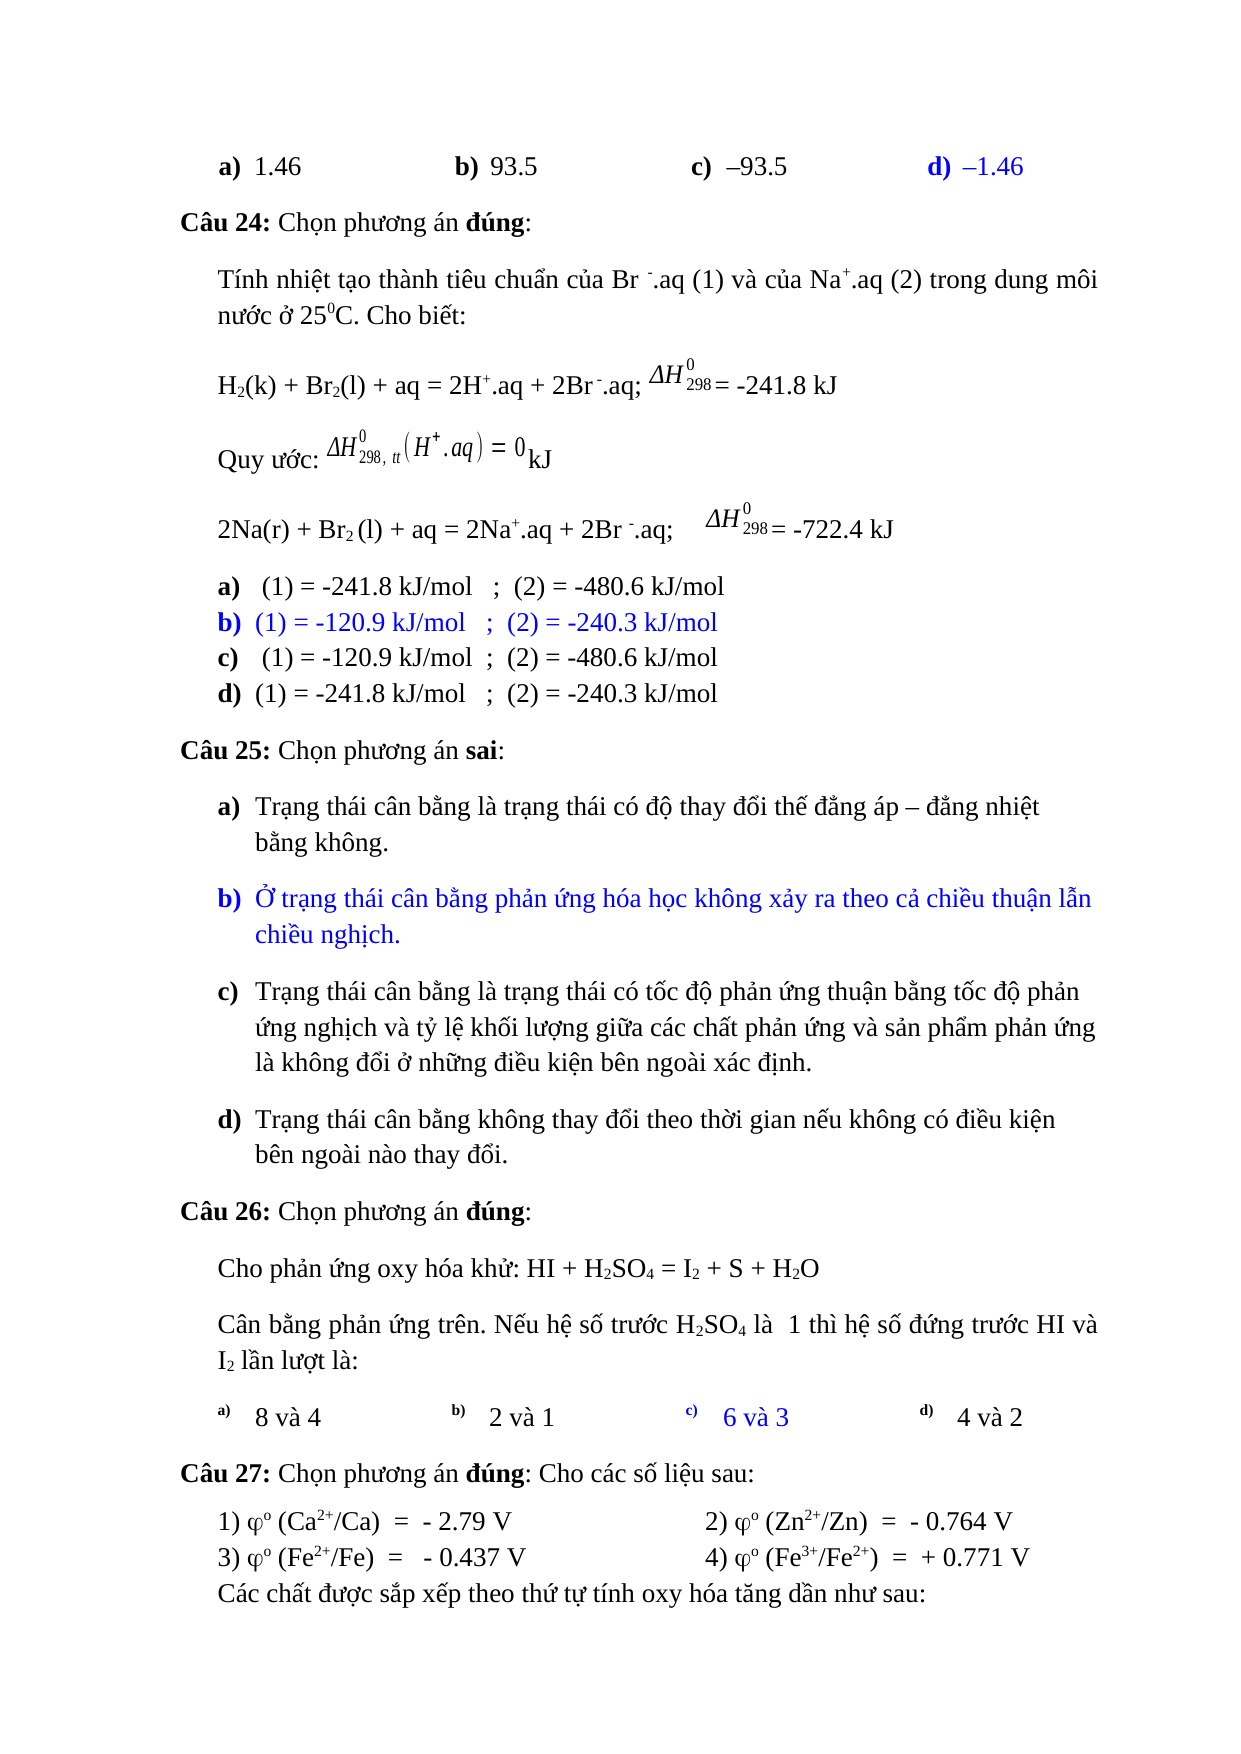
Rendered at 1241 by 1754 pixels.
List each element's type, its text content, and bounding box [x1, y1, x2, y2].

list 2 và 1 [451, 1401, 631, 1432]
list 93.5 [454, 150, 626, 181]
list Ở trạng thái cân bằng phản ứng hóa học không xảy ra theo cả chiều thuận lẫn chiều nghịch. [217, 883, 1099, 949]
text 3) o (Fe2+/Fe) = - 0.437 V 4) o (Fe3+/Fe2+) = + 0.771 V [217, 1541, 1099, 1573]
text Câu 24: Chọn phương án đúng: [180, 207, 1099, 238]
list (1) = -120.9 kJ/mol ; (2) = -240.3 kJ/mol [217, 606, 1099, 637]
list Trạng thái cân bằng không thay đổi theo thời gian nếu không có điều kiện bên ngoài nào thay đổi. [217, 1103, 1099, 1170]
list 1.46 [218, 150, 390, 181]
list (1) = -241.8 kJ/mol ; (2) = -480.6 kJ/mol [217, 570, 1099, 601]
text 2Na(r) + Br2 (l) + aq = 2Na+.aq + 2Br -.aq; = -722.4 kJ [217, 499, 1099, 544]
list Trạng thái cân bằng là trạng thái có độ thay đổi thế đẳng áp – đẳng nhiệt bằng không. [217, 790, 1099, 857]
text Các chất được sắp xếp theo thứ tự tính oxy hóa tăng dần như sau: [217, 1577, 1099, 1608]
text 1) o (Ca2+/Ca) = - 2.79 V 2) o (Zn2+/Zn) = - 0.764 V [217, 1505, 1099, 1537]
list (1) = -120.9 kJ/mol ; (2) = -480.6 kJ/mol [217, 641, 1099, 673]
text Câu 25: Chọn phương án sai: [180, 734, 1099, 765]
text Tính nhiệt tạo thành tiêu chuẩn của Br -.aq (1) và của Na+.aq (2) trong dung môi nước ở 250C. Cho biết: [217, 263, 1099, 330]
list 6 và 3 [685, 1401, 864, 1432]
list 4 và 2 [919, 1401, 1099, 1432]
list –1.46 [927, 150, 1099, 181]
list –93.5 [691, 150, 862, 181]
text Câu 27: Chọn phương án đúng: Cho các số liệu sau: [180, 1457, 1099, 1488]
text Quy ước: kJ [217, 426, 1099, 474]
text Cân bằng phản ứng trên. Nếu hệ số trước H2SO4 là 1 thì hệ số đứng trước HI và I2 lần lượt là: [217, 1308, 1099, 1375]
list (1) = -241.8 kJ/mol ; (2) = -240.3 kJ/mol [217, 677, 1099, 708]
text Cho phản ứng oxy hóa khử: HI + H2SO4 = I2 + S + H2O [217, 1252, 1099, 1283]
text H2(k) + Br2(l) + aq = 2H+.aq + 2Br -.aq; = -241.8 kJ [217, 355, 1099, 401]
list 8 và 4 [217, 1401, 397, 1432]
list Trạng thái cân bằng là trạng thái có tốc độ phản ứng thuận bằng tốc độ phản ứng nghịch và tỷ lệ khối lượng giữa các chất phản ứng và sản phẩm phản ứng là không đổi ở những điều kiện bên ngoài xác định. [217, 975, 1099, 1077]
text Câu 26: Chọn phương án đúng: [180, 1195, 1099, 1226]
